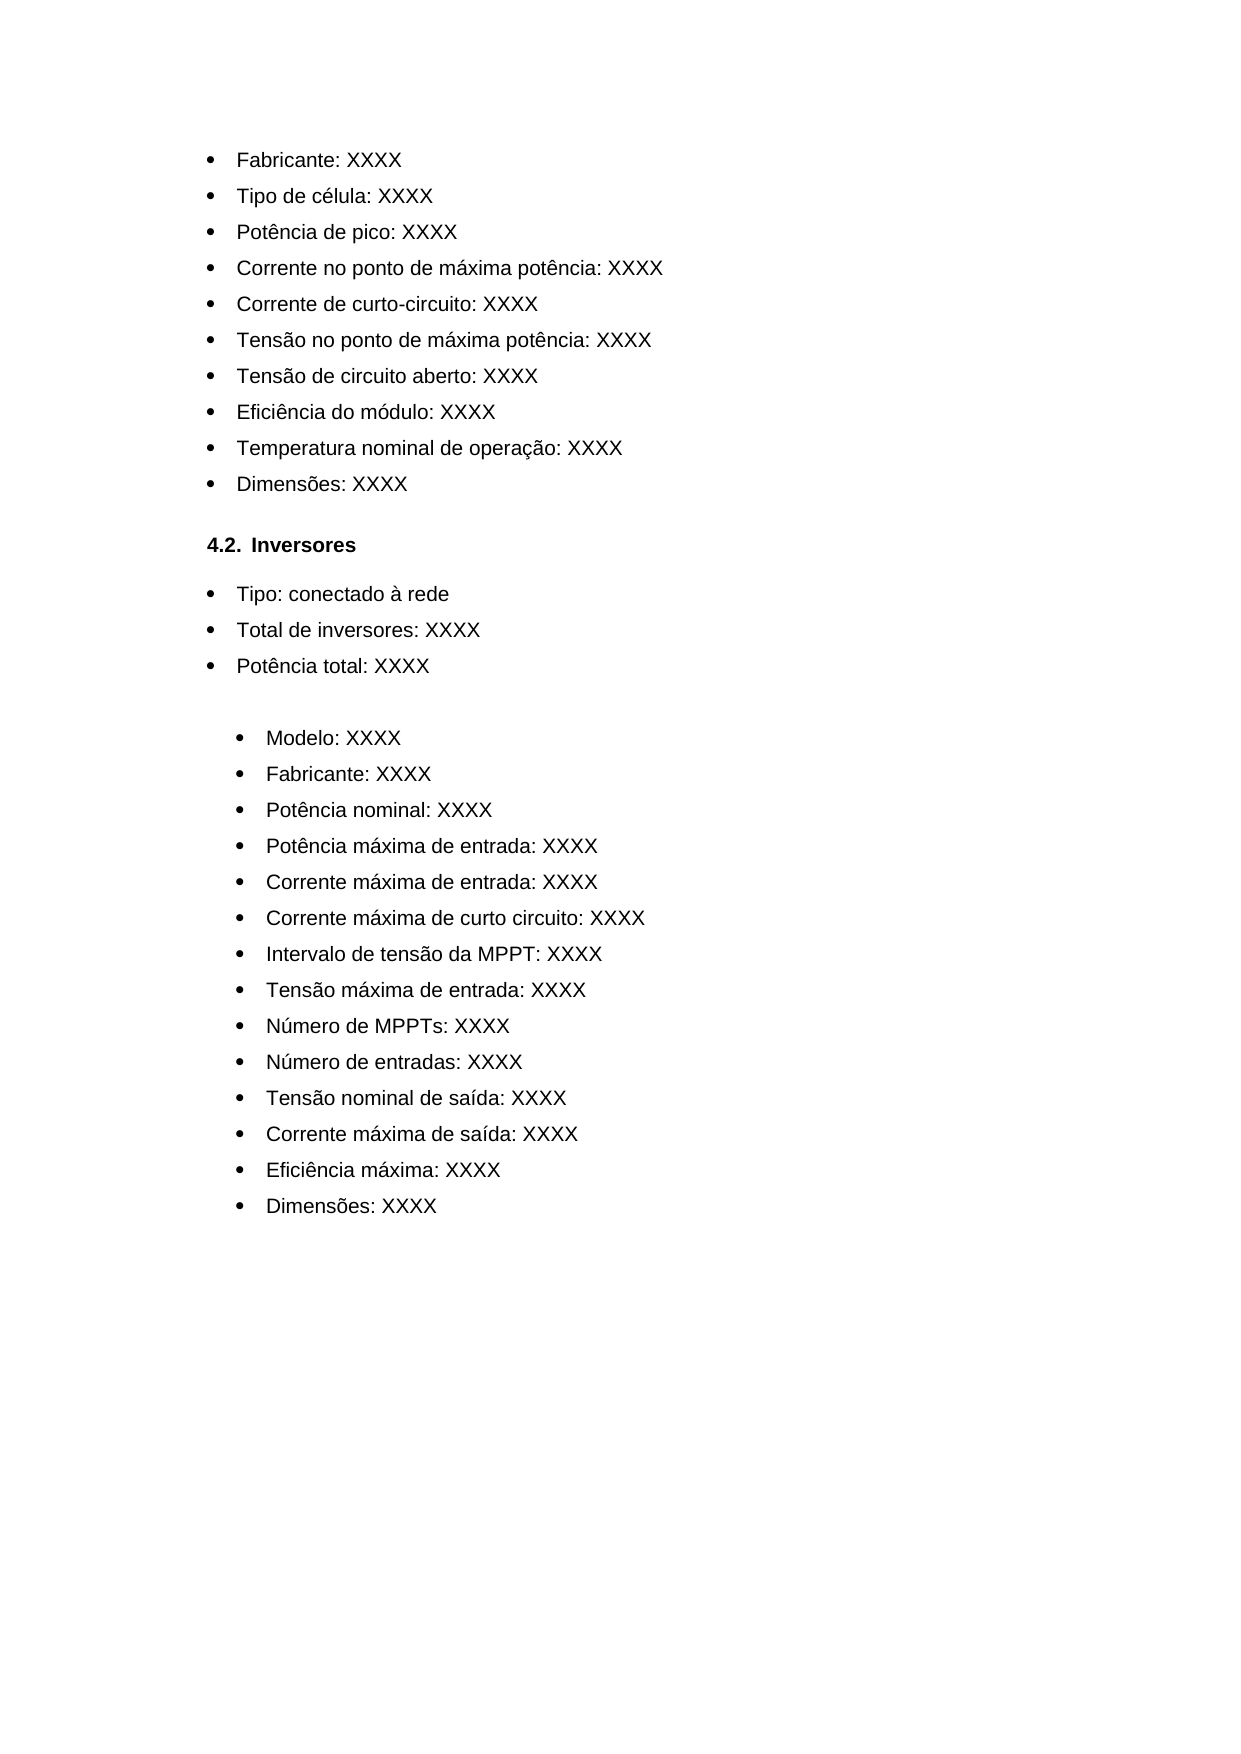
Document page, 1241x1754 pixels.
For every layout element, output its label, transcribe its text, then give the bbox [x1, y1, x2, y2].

text Corrente de curto-circuito: XXXX [207, 292, 1063, 316]
text Potência total: XXXX [207, 653, 1063, 678]
text Tensão de circuito aberto: XXXX [207, 364, 1063, 388]
list Corrente máxima de saída: XXXX [236, 1122, 1063, 1146]
list Fabricante: XXXX [236, 762, 1063, 786]
text Tensão no ponto de máxima potência: XXXX [207, 328, 1063, 352]
list Tensão nominal de saída: XXXX [236, 1086, 1063, 1110]
list Eficiência máxima: XXXX [236, 1158, 1063, 1182]
list Número de entradas: XXXX [236, 1050, 1063, 1074]
text Tipo de célula: XXXX [207, 184, 1063, 208]
list Tensão máxima de entrada: XXXX [236, 978, 1063, 1002]
text Eficiência do módulo: XXXX [207, 400, 1063, 424]
list Corrente máxima de curto circuito: XXXX [236, 906, 1063, 930]
text Tipo: conectado à rede [207, 581, 1063, 606]
list Potência nominal: XXXX [236, 798, 1063, 822]
text Modelo: XXXX [236, 726, 1063, 749]
text Dimensões: XXXX [207, 472, 1063, 496]
text Temperatura nominal de operação: XXXX [207, 436, 1063, 460]
list Intervalo de tensão da MPPT: XXXX [236, 942, 1063, 966]
text Fabricante: XXXX [207, 148, 1063, 172]
list Dimensões: XXXX [236, 1194, 1063, 1218]
text Potência de pico: XXXX [207, 220, 1063, 244]
list Corrente máxima de entrada: XXXX [236, 870, 1063, 894]
list Número de MPPTs: XXXX [236, 1014, 1063, 1038]
text Corrente no ponto de máxima potência: XXXX [207, 256, 1063, 280]
subtitle Inversores [207, 533, 1063, 557]
list Potência máxima de entrada: XXXX [236, 834, 1063, 858]
text Total de inversores: XXXX [207, 617, 1063, 642]
